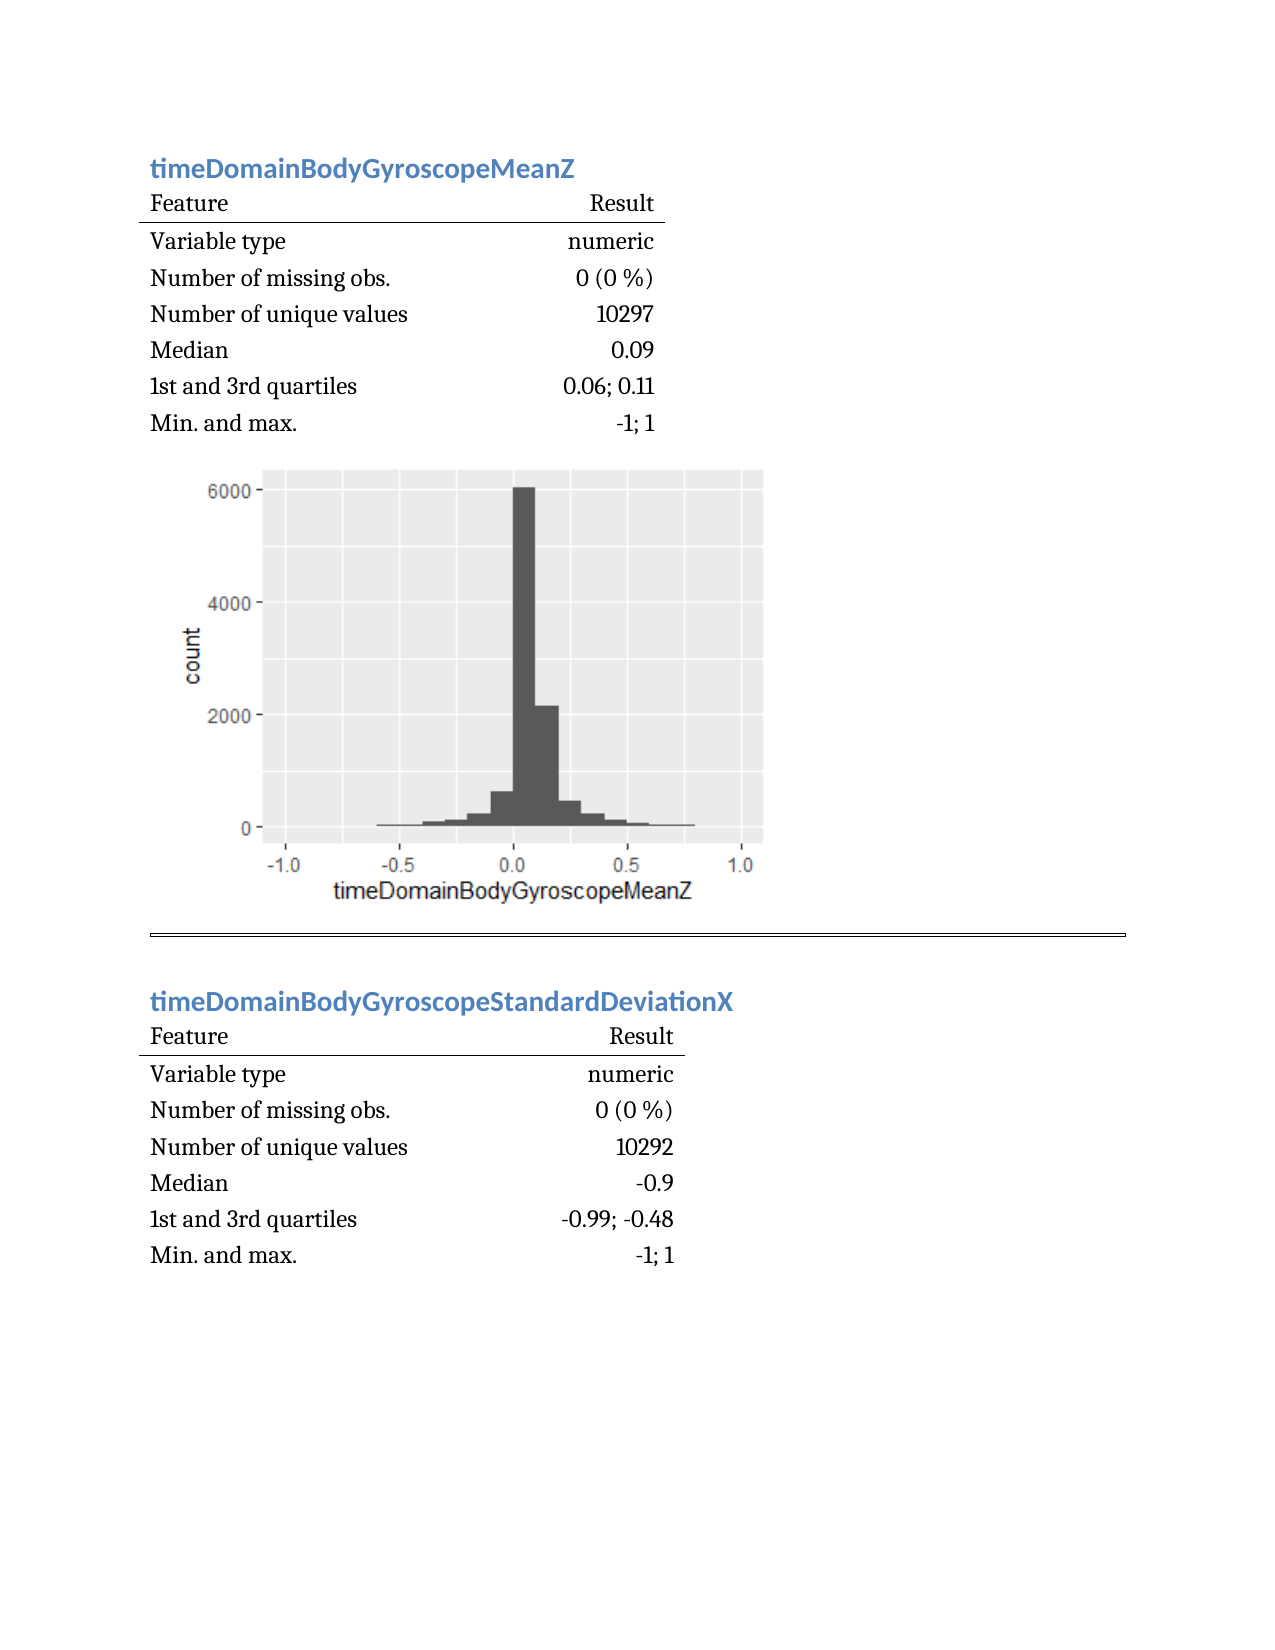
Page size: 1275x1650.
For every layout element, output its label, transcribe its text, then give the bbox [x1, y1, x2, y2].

picture [168, 459, 776, 915]
table_cell 0 (0 %) [490, 260, 665, 296]
table_cell -1; 1 [490, 405, 665, 441]
table_cell -0.9 [485, 1165, 685, 1201]
table_cell Min. and max. [139, 1238, 485, 1274]
table_header Result [485, 1018, 685, 1054]
table_cell numeric [485, 1056, 685, 1092]
table_cell -1; 1 [485, 1238, 685, 1274]
table_header Result [490, 186, 665, 222]
table_cell Number of unique values [139, 1129, 485, 1165]
table_cell Variable type [139, 1056, 485, 1092]
table_cell 0.06; 0.11 [490, 369, 665, 405]
table_header Feature [139, 1018, 485, 1054]
table_cell 0 (0 %) [485, 1093, 685, 1129]
table_cell 0.09 [490, 332, 665, 368]
subtitle timeDomainBodyGyroscopeMeanZ [150, 150, 1125, 186]
table_cell Number of missing obs. [139, 1093, 485, 1129]
table_cell Number of unique values [139, 296, 490, 332]
table_header Feature [139, 186, 490, 222]
table_cell 1st and 3rd quartiles [139, 369, 490, 405]
table_cell Median [139, 332, 490, 368]
table_cell Number of missing obs. [139, 260, 490, 296]
table_cell Min. and max. [139, 405, 490, 441]
table_cell 10292 [485, 1129, 685, 1165]
table_cell Median [139, 1165, 485, 1201]
table_cell 1st and 3rd quartiles [139, 1201, 485, 1237]
table_cell Variable type [139, 223, 490, 260]
table_cell 10297 [490, 296, 665, 332]
table_cell numeric [490, 223, 665, 260]
subtitle timeDomainBodyGyroscopeStandardDeviationX [150, 983, 1125, 1018]
table_cell -0.99; -0.48 [485, 1201, 685, 1237]
